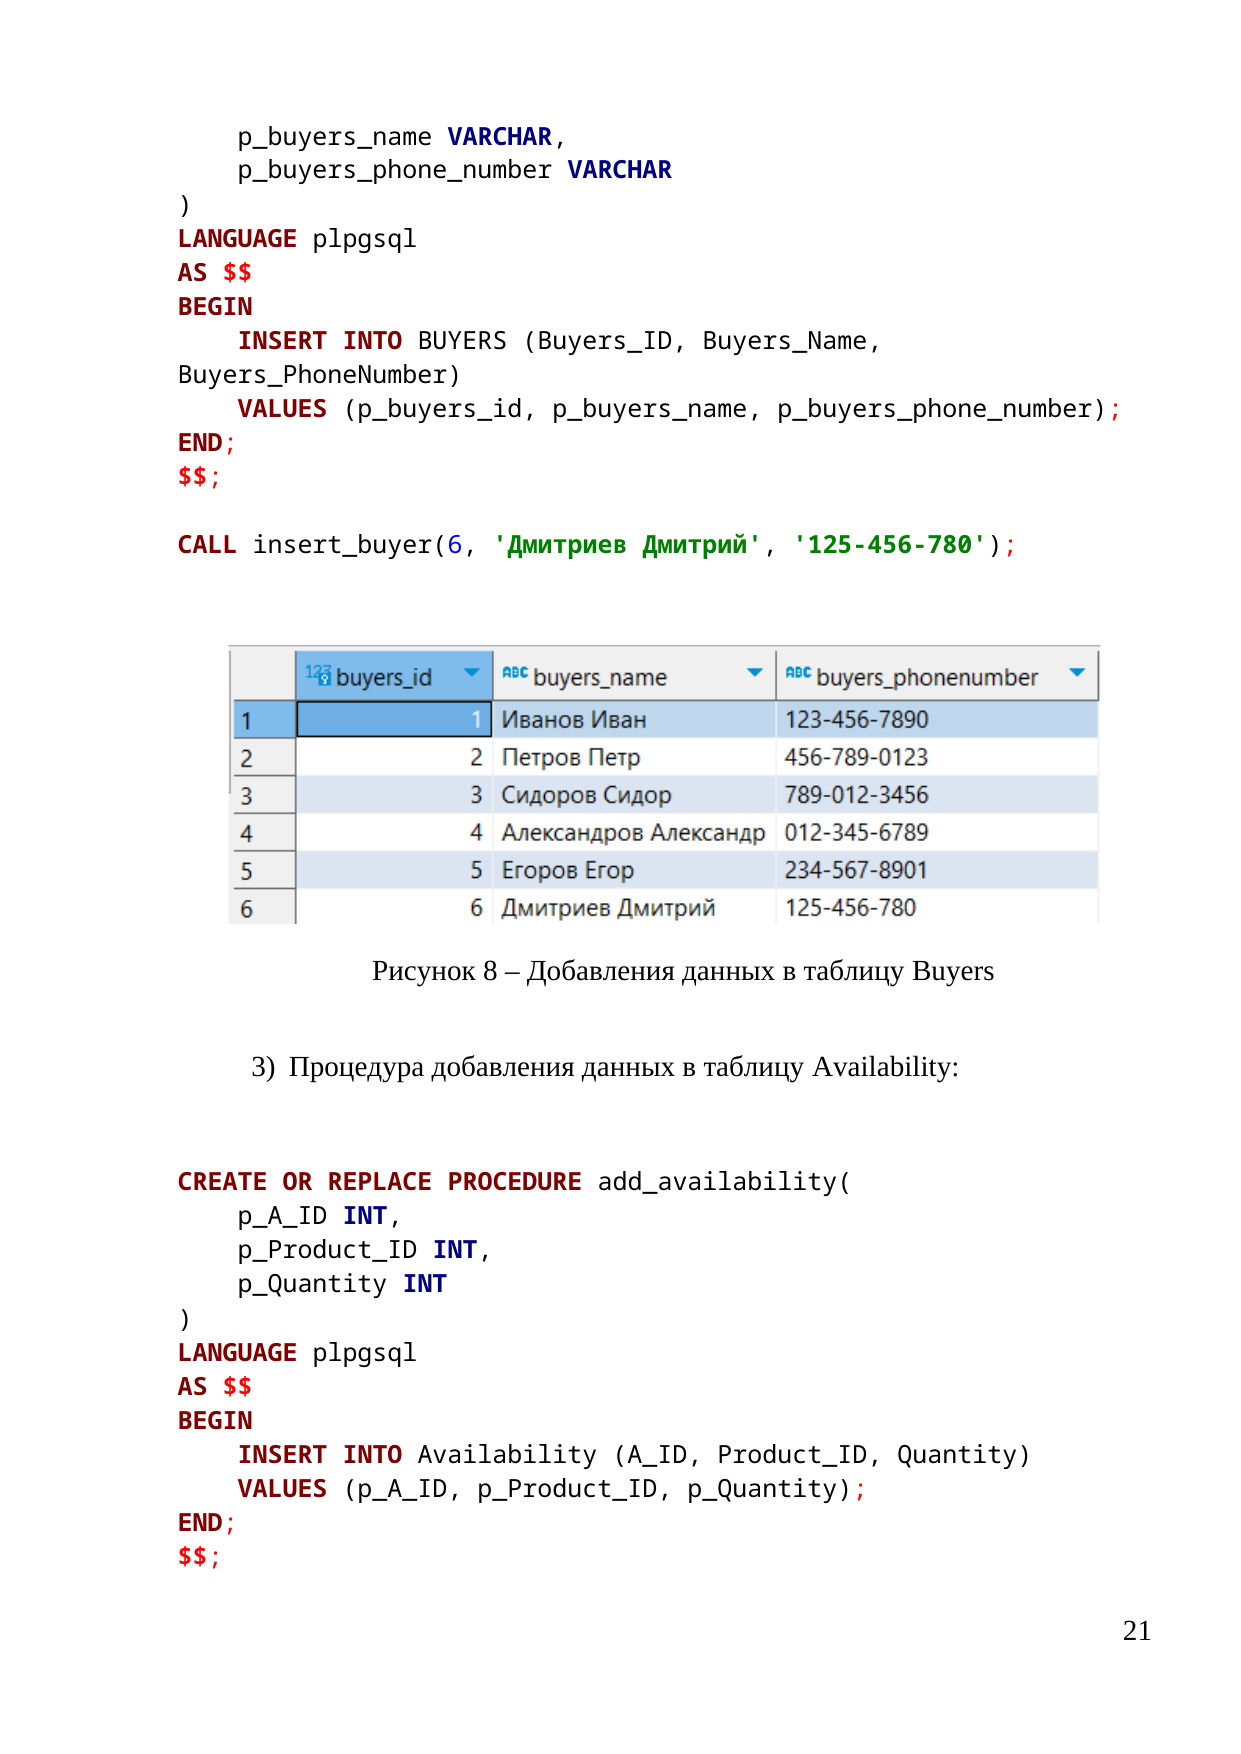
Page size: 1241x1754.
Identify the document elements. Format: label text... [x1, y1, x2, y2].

text INSERT INTO BUYERS (Buyers_ID, Buyers_Name, Buyers_PhoneNumber) [177, 322, 1152, 391]
text ) [177, 1300, 1152, 1334]
text END; [177, 425, 1152, 459]
text $$; [177, 1539, 1152, 1573]
text p_A_ID INT, [177, 1198, 1152, 1232]
picture [228, 645, 1101, 924]
text ) [177, 186, 1152, 220]
text p_Product_ID INT, [177, 1232, 1152, 1266]
text p_Quantity INT [177, 1266, 1152, 1300]
text INSERT INTO Availability (A_ID, Product_ID, Quantity) [177, 1436, 1152, 1471]
text CALL insert_buyer(6, 'Дмитриев Дмитрий', '125-456-780'); [177, 527, 1152, 561]
text AS $$ [177, 254, 1152, 288]
text p_buyers_name VARCHAR, [177, 118, 1152, 152]
text END; [177, 1504, 1152, 1539]
text CREATE OR REPLACE PROCEDURE add_availability( [177, 1164, 1152, 1198]
table_cell – Добавления данных в таблицу Buyers [166, 940, 1163, 999]
text LANGUAGE plpgsql [177, 220, 1152, 254]
text LANGUAGE plpgsql [177, 1334, 1152, 1368]
text BEGIN [177, 288, 1152, 322]
text AS $$ [177, 1368, 1152, 1402]
text VALUES (p_A_ID, p_Product_ID, p_Quantity); [177, 1471, 1152, 1504]
text p_buyers_phone_number VARCHAR [177, 152, 1152, 186]
text VALUES (p_buyers_id, p_buyers_name, p_buyers_phone_number); [177, 391, 1152, 425]
list Процедура добавления данных в таблицу Availability: [251, 1049, 1152, 1082]
table_header [166, 645, 1163, 940]
text BEGIN [177, 1402, 1152, 1436]
text $$; [177, 459, 1152, 493]
